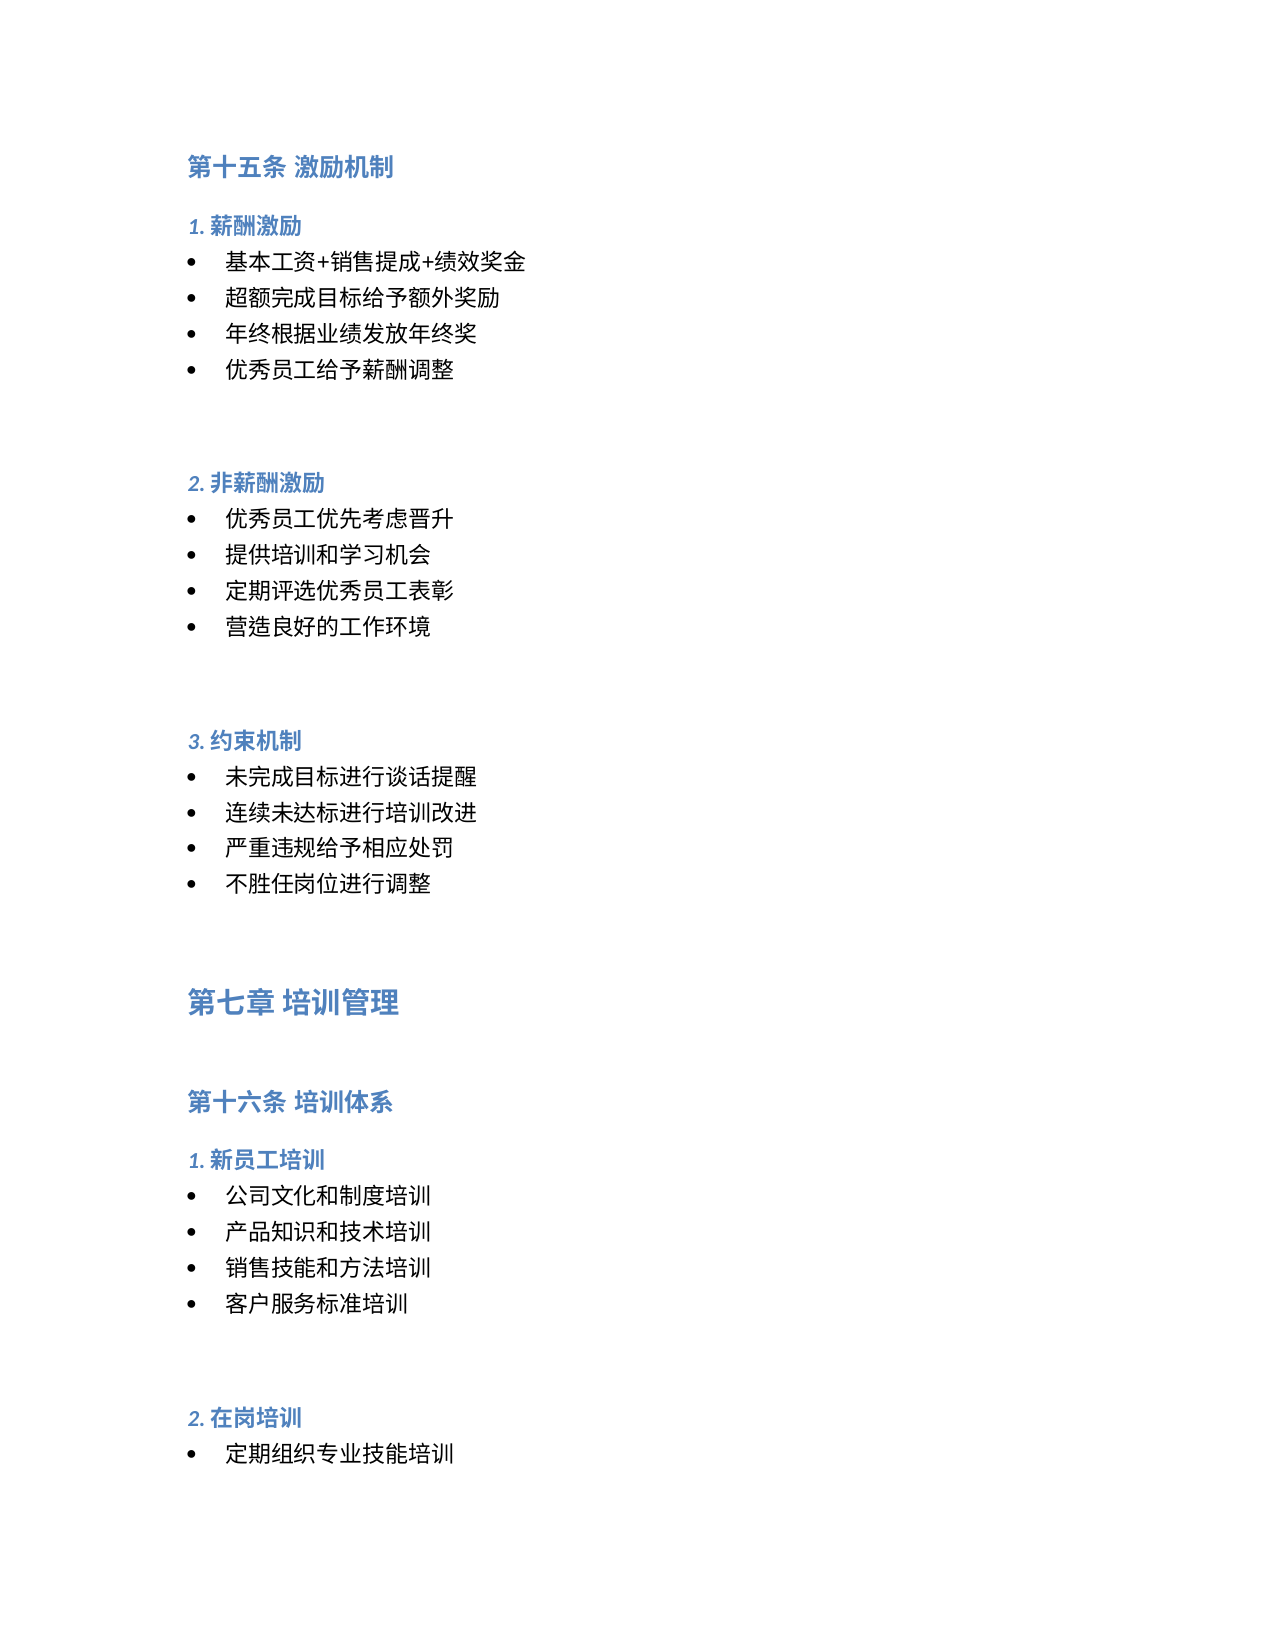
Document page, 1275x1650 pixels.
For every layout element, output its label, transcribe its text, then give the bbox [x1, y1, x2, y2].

list 销售技能和方法培训 [187, 1252, 1087, 1283]
list 年终根据业绩发放年终奖 [187, 318, 1087, 349]
subtitle 1. 薪酬激励 [187, 210, 1087, 241]
subtitle 第十五条 激励机制 [187, 150, 1087, 184]
list 定期组织专业技能培训 [187, 1437, 1087, 1469]
list 公司文化和制度培训 [187, 1180, 1087, 1211]
subtitle 第十六条 培训体系 [187, 1084, 1087, 1118]
list 定期评选优秀员工表彰 [187, 575, 1087, 606]
list 严重违规给予相应处罚 [187, 832, 1087, 864]
list 未完成目标进行谈话提醒 [187, 761, 1087, 792]
subtitle 第七章 培训管理 [187, 982, 1087, 1022]
list 产品知识和技术培训 [187, 1216, 1087, 1247]
list 优秀员工优先考虑晋升 [187, 503, 1087, 534]
list 优秀员工给予薪酬调整 [187, 354, 1087, 385]
list 不胜任岗位进行调整 [187, 868, 1087, 899]
subtitle 2. 非薪酬激励 [187, 467, 1087, 498]
list 营造良好的工作环境 [187, 611, 1087, 642]
list 客户服务标准培训 [187, 1288, 1087, 1319]
subtitle 2. 在岗培训 [187, 1402, 1087, 1433]
subtitle 3. 约束机制 [187, 724, 1087, 756]
subtitle 1. 新员工培训 [187, 1144, 1087, 1176]
list 连续未达标进行培训改进 [187, 796, 1087, 828]
list 超额完成目标给予额外奖励 [187, 282, 1087, 313]
list 基本工资+销售提成+绩效奖金 [187, 246, 1087, 277]
list 提供培训和学习机会 [187, 539, 1087, 570]
